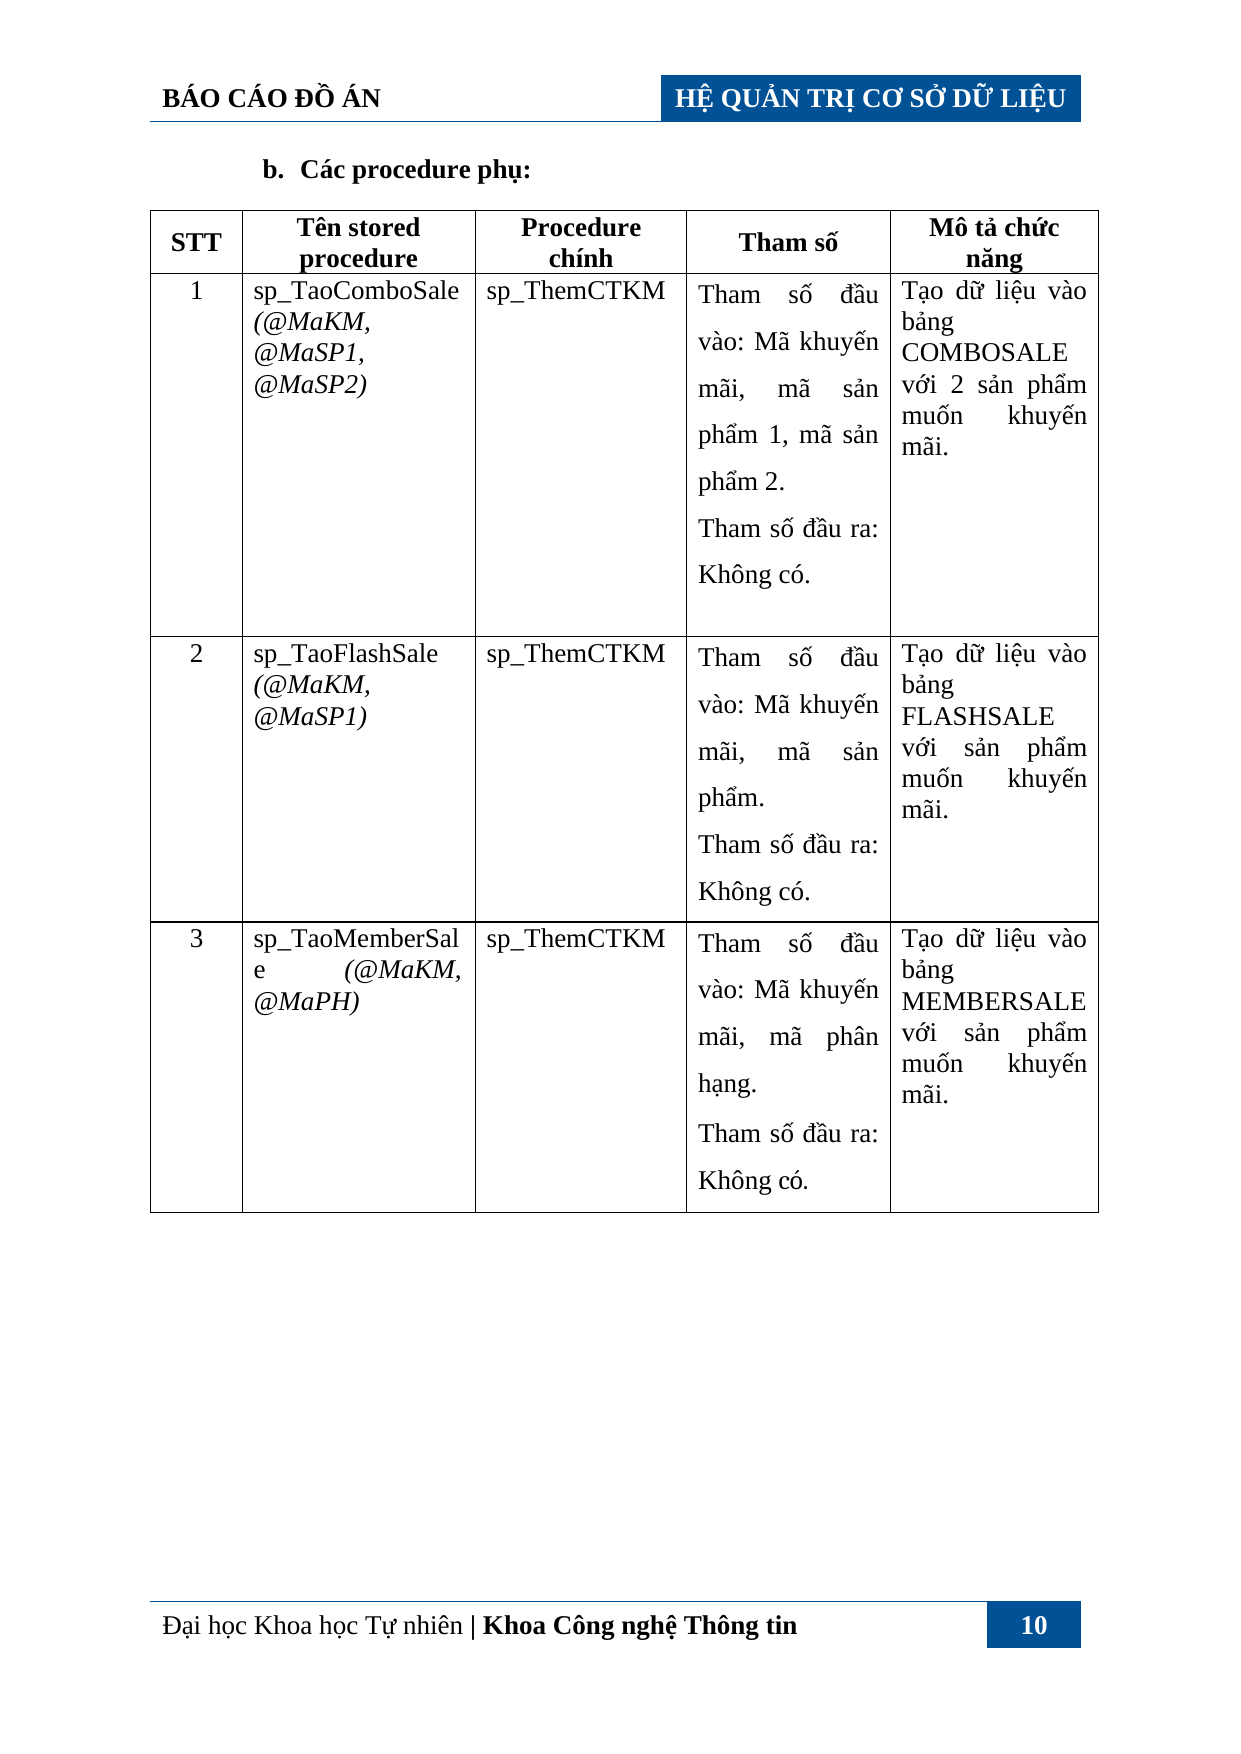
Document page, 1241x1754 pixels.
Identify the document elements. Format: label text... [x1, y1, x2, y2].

table_cell 2 [151, 637, 242, 921]
table_cell sp_ThemCTKM [476, 637, 686, 921]
table_cell sp_TaoMemberSale (@MaKM, @MaPH) [243, 923, 475, 1212]
table_cell sp_ThemCTKM [476, 923, 686, 1212]
table_cell Tạo dữ liệu vào bảng MEMBERSALE với sản phẩm muốn khuyến mãi. [891, 923, 1098, 1212]
table_cell sp_TaoComboSale (@MaKM, @MaSP1, @MaSP2) [243, 274, 475, 636]
table_header Procedure chính [476, 211, 686, 273]
table_cell 3 [151, 923, 242, 1212]
table_cell Tham số đầu vào: Mã khuyến mãi, mã phân hạng. Tham số đầu ra: Không có. [687, 923, 890, 1212]
table_cell sp_ThemCTKM [476, 274, 686, 636]
table_cell 1 [151, 274, 242, 636]
list Các procedure phụ: [262, 153, 1090, 184]
table_cell sp_TaoFlashSale (@MaKM, @MaSP1) [243, 637, 475, 921]
table_header Tham số [687, 211, 890, 273]
table_cell Tạo dữ liệu vào bảng COMBOSALE với 2 sản phẩm muốn khuyến mãi. [891, 274, 1098, 636]
table_cell Tham số đầu vào: Mã khuyến mãi, mã sản phẩm. Tham số đầu ra: Không có. [687, 637, 890, 921]
table_header STT [151, 211, 242, 273]
table_cell Tạo dữ liệu vào bảng FLASHSALE với sản phẩm muốn khuyến mãi. [891, 637, 1098, 921]
table_header Mô tả chức năng [891, 211, 1098, 273]
table_cell Tham số đầu vào: Mã khuyến mãi, mã sản phẩm 1, mã sản phẩm 2. Tham số đầu ra: Không có. [687, 274, 890, 636]
table_header Tên stored procedure [243, 211, 475, 273]
